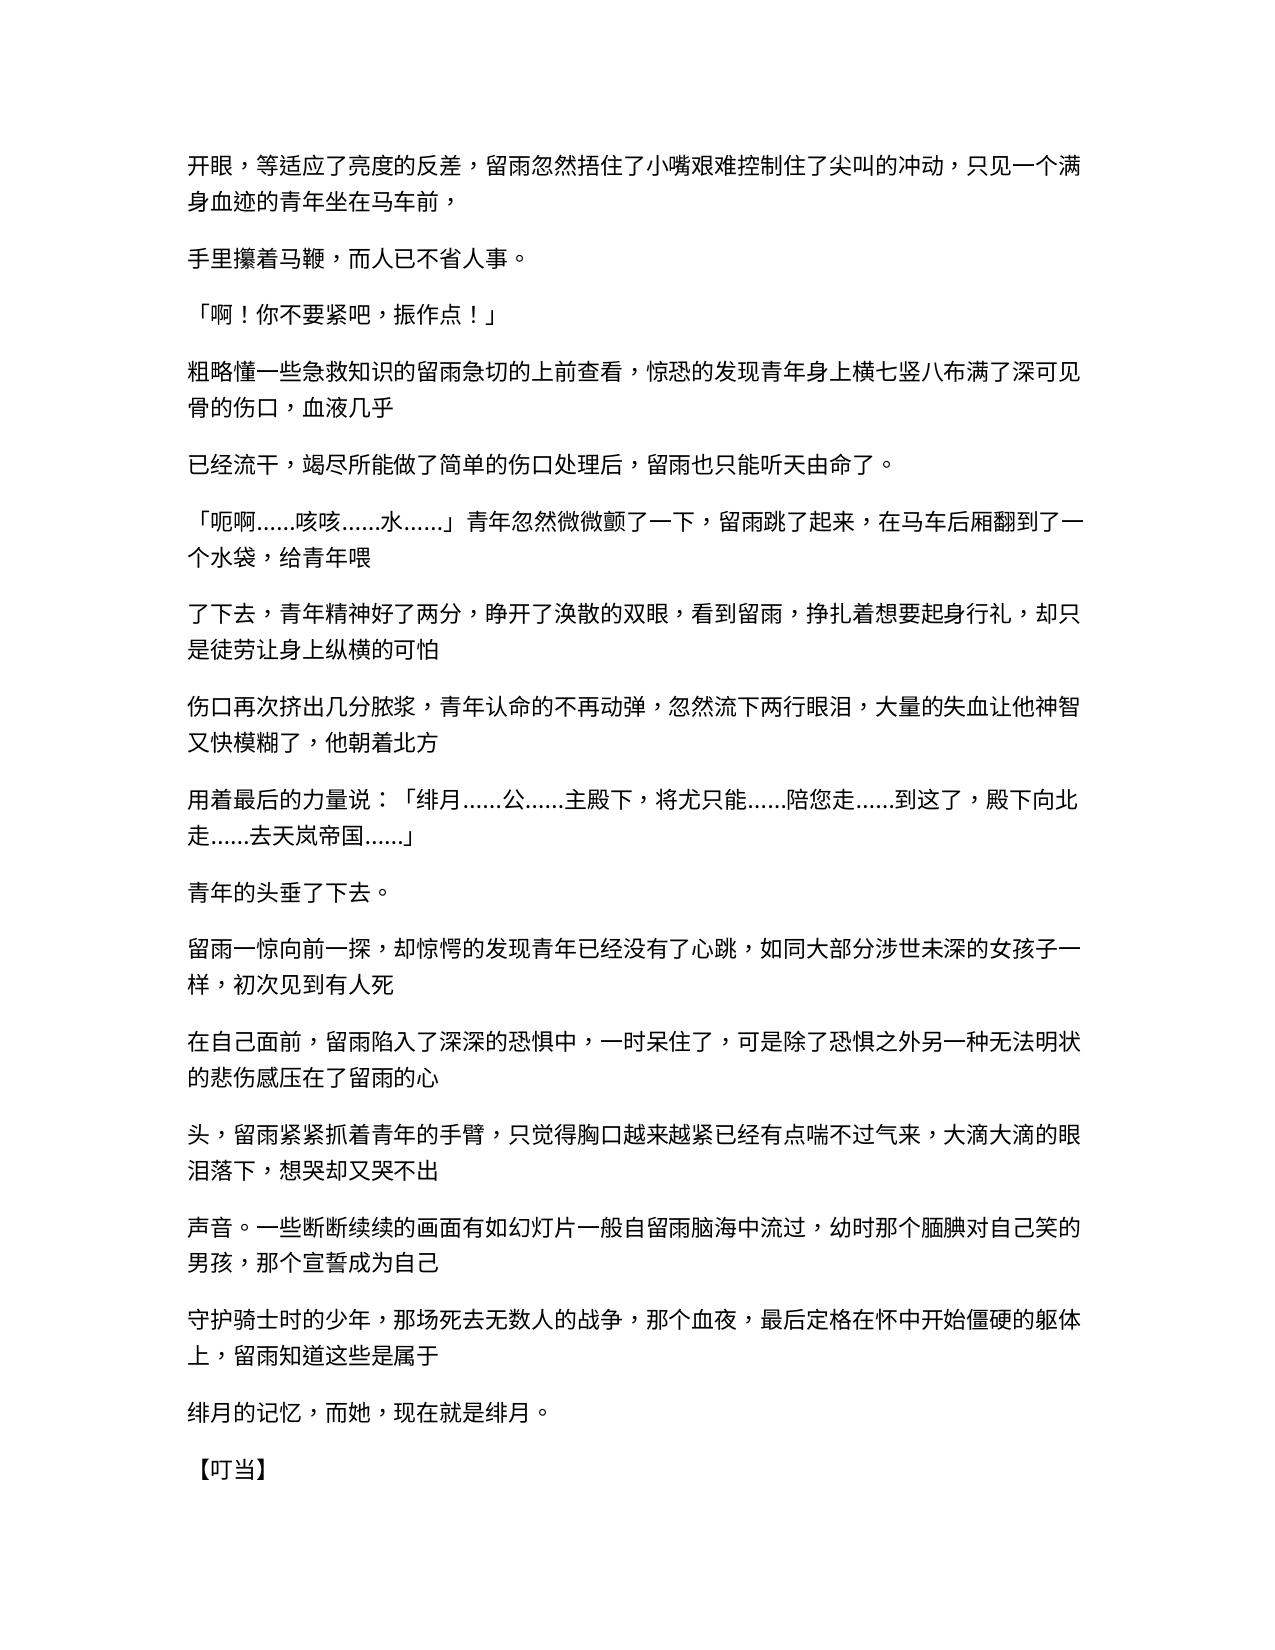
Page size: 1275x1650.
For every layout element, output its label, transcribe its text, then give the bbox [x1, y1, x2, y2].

text 「啊！你不要紧吧，振作点！」 [187, 299, 1087, 331]
text 「呃啊……咳咳……水……」青年忽然微微颤了一下，留雨跳了起来，在马车后厢翻到了一个水袋，给青年喂 [187, 506, 1087, 573]
text 守护骑士时的少年，那场死去无数人的战争，那个血夜，最后定格在怀中开始僵硬的躯体上，留雨知道这些是属于 [187, 1304, 1087, 1371]
text 在自己面前，留雨陷入了深深的恐惧中，一时呆住了，可是除了恐惧之外另一种无法明状的悲伤感压在了留雨的心 [187, 1026, 1087, 1093]
text 用着最后的力量说：「绯月……公……主殿下，将尤只能……陪您走……到这了，殿下向北走……去天岚帝国……」 [187, 784, 1087, 851]
text 声音。一些断断续续的画面有如幻灯片一般自留雨脑海中流过，幼时那个腼腆对自己笑的男孩，那个宣誓成为自己 [187, 1211, 1087, 1279]
text 已经流干，竭尽所能做了简单的伤口处理后，留雨也只能听天由命了。 [187, 449, 1087, 480]
text 头，留雨紧紧抓着青年的手臂，只觉得胸口越来越紧已经有点喘不过气来，大滴大滴的眼泪落下，想哭却又哭不出 [187, 1119, 1087, 1186]
text 绯月的记忆，而她，现在就是绯月。 [187, 1397, 1087, 1428]
text 粗略懂一些急救知识的留雨急切的上前查看，惊恐的发现青年身上横七竖八布满了深可见骨的伤口，血液几乎 [187, 356, 1087, 423]
text 了下去，青年精神好了两分，睁开了涣散的双眼，看到留雨，挣扎着想要起身行礼，却只是徒劳让身上纵横的可怕 [187, 598, 1087, 666]
text 青年的头垂了下去。 [187, 877, 1087, 908]
text 开眼，等适应了亮度的反差，留雨忽然捂住了小嘴艰难控制住了尖叫的冲动，只见一个满身血迹的青年坐在马车前， [187, 150, 1087, 217]
text 手里攥着马鞭，而人已不省人事。 [187, 243, 1087, 274]
text 留雨一惊向前一探，却惊愕的发现青年已经没有了心跳，如同大部分涉世未深的女孩子一样，初次见到有人死 [187, 933, 1087, 1001]
text 伤口再次挤出几分脓浆，青年认命的不再动弹，忽然流下两行眼泪，大量的失血让他神智又快模糊了，他朝着北方 [187, 691, 1087, 758]
text 【叮当】 [187, 1454, 1087, 1485]
